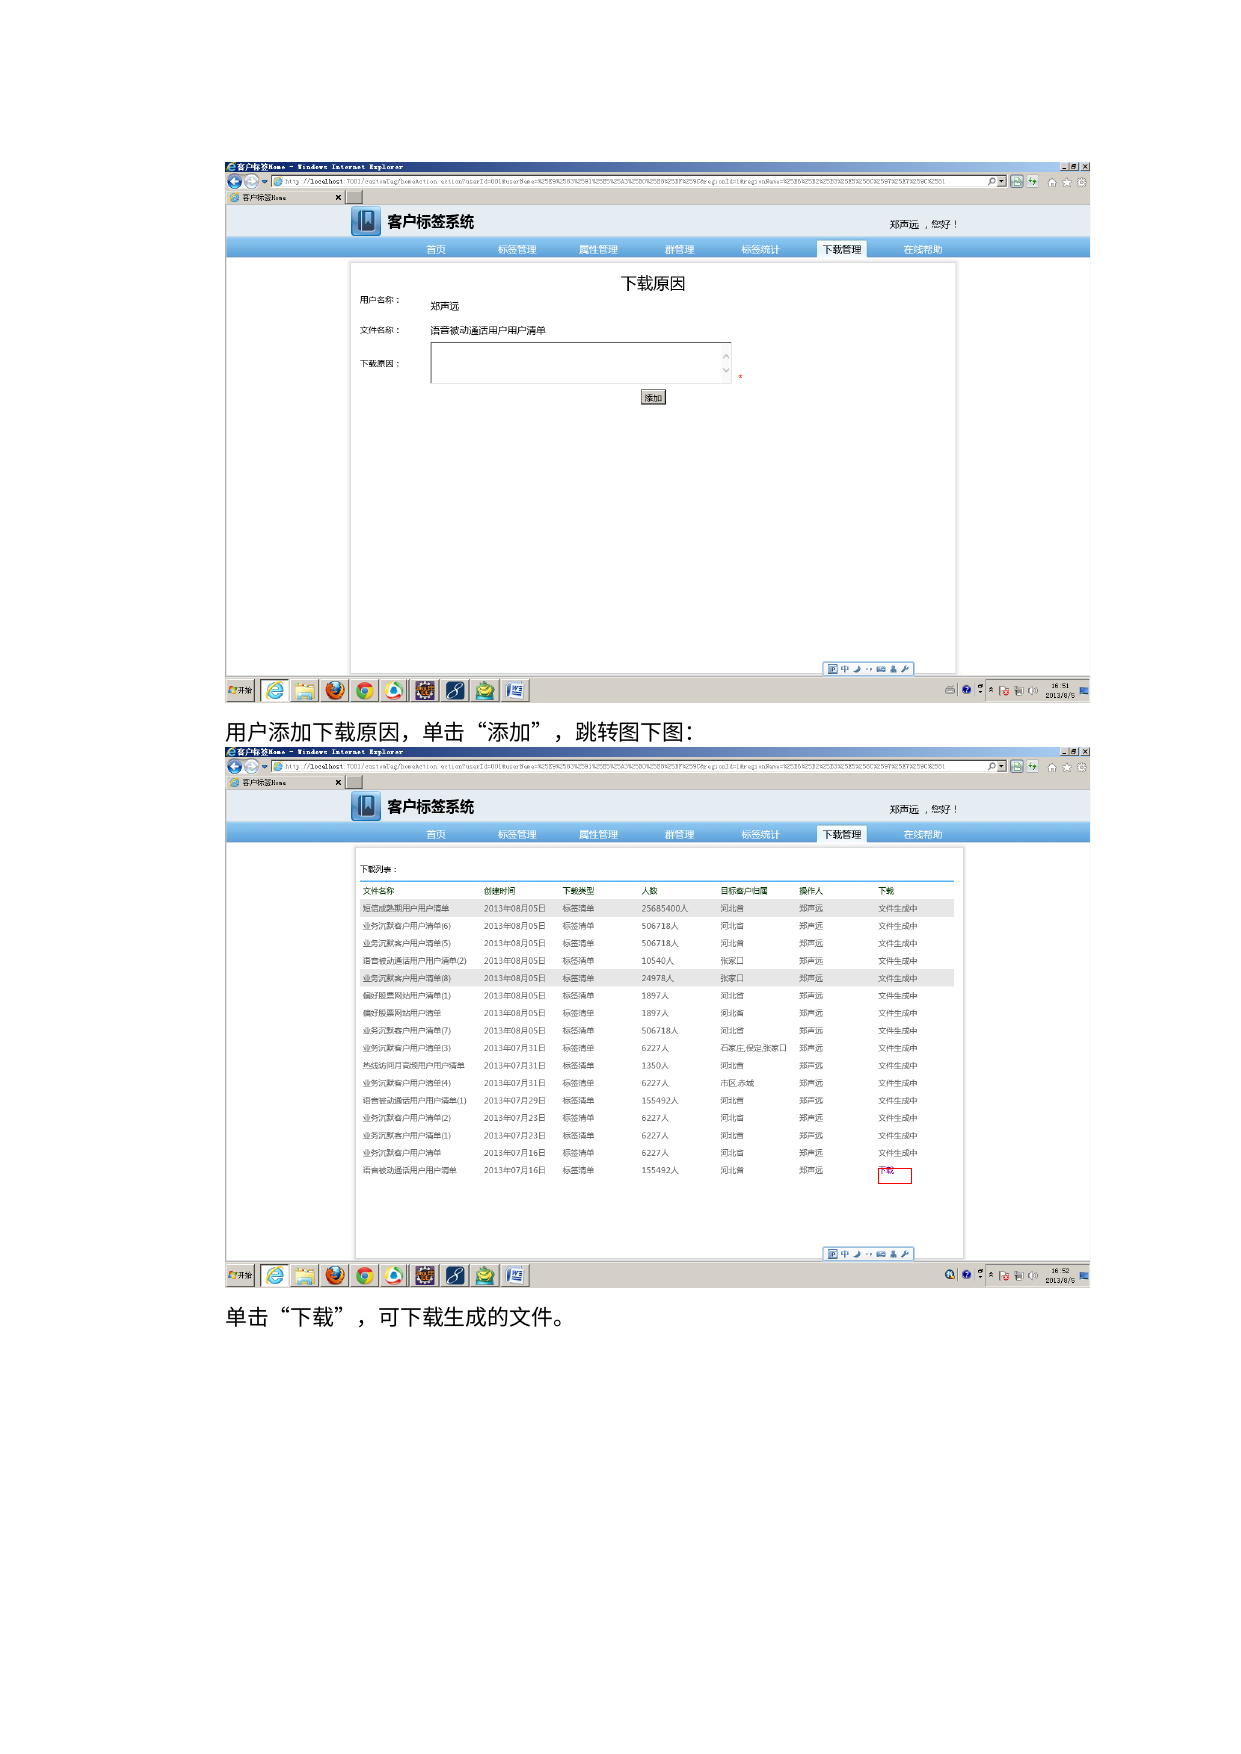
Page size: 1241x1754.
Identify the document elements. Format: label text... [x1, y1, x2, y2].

picture [225, 162, 1091, 703]
list 单击“下载”，可下载生成的文件。 [225, 1299, 1053, 1332]
picture [225, 747, 1091, 1288]
list 用户添加下载原因，单击“添加”，跳转图下图： [225, 714, 1053, 747]
